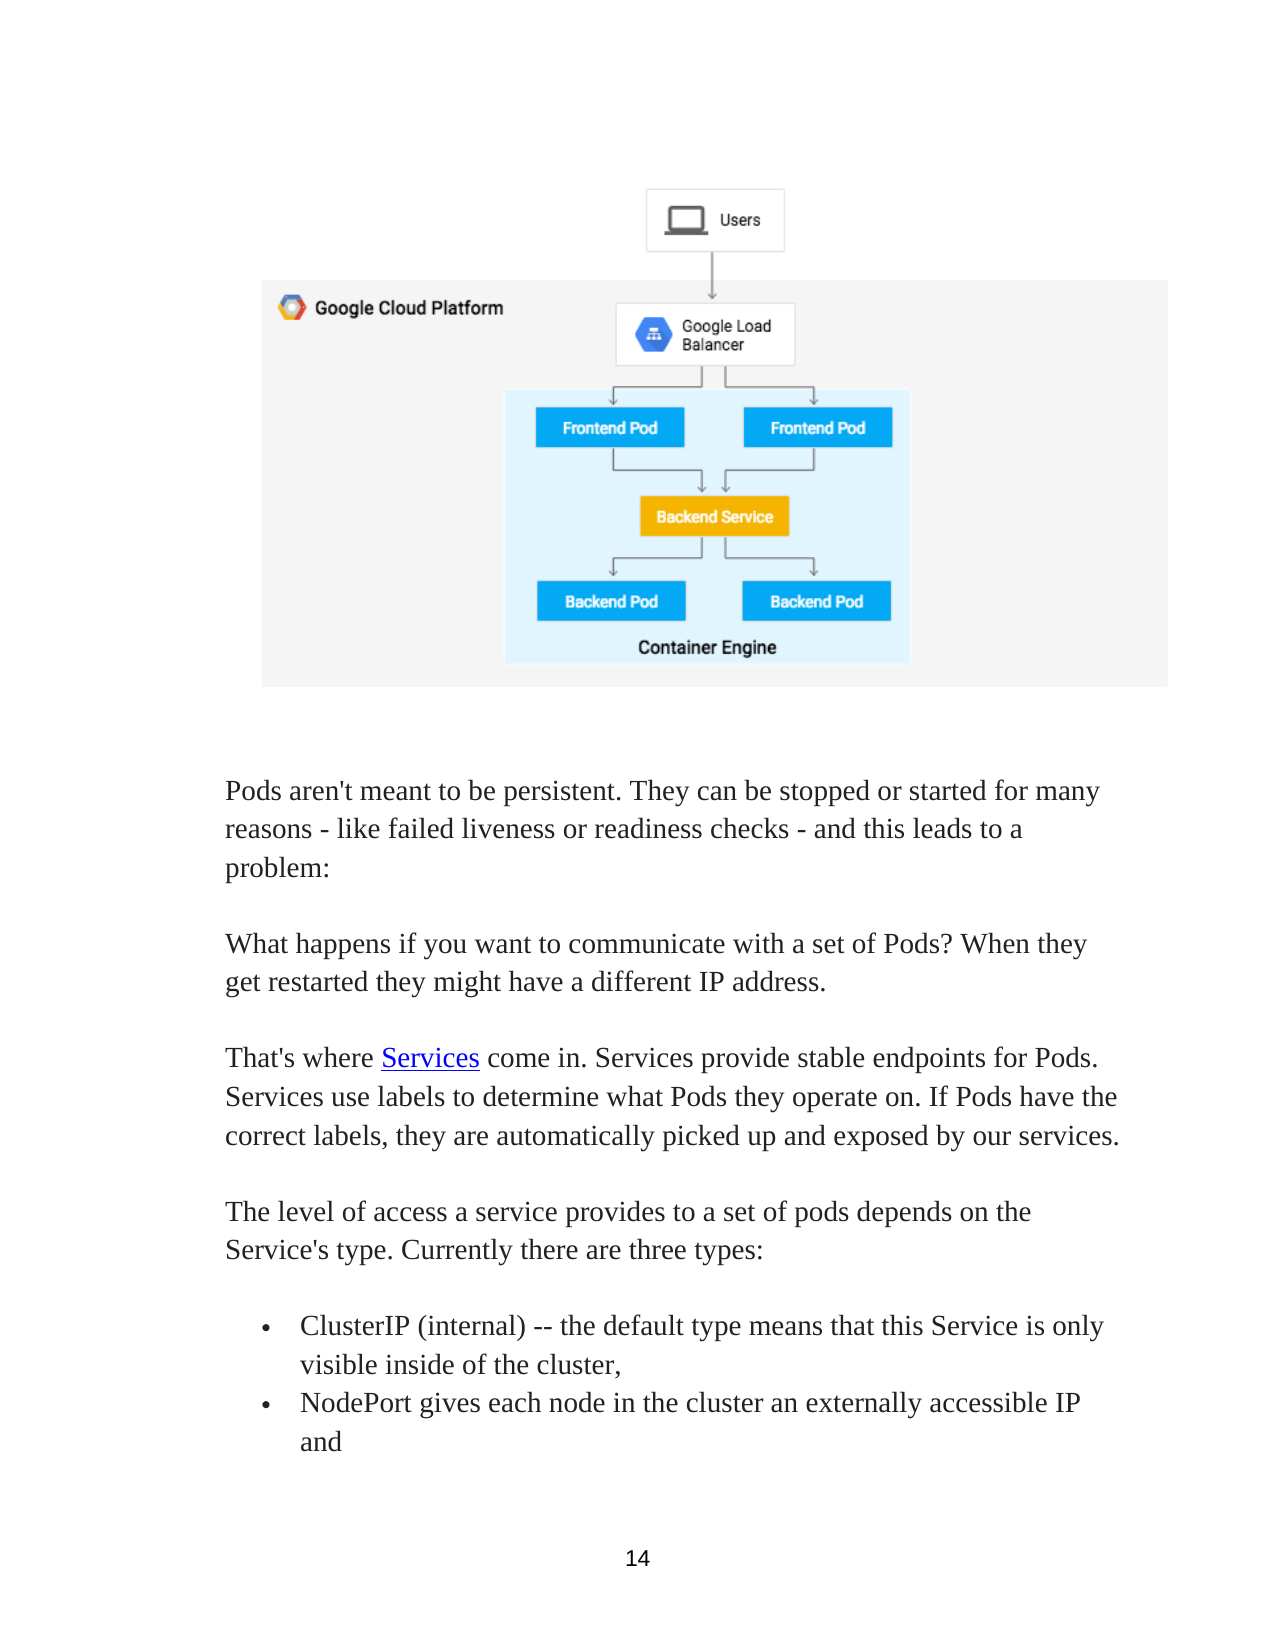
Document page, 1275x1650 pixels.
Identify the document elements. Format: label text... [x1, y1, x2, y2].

text What happens if you want to communicate with a set of Pods? When they get restarted they might have a different IP address. [225, 926, 1125, 998]
list ClusterIP (internal) -- the default type means that this Service is only visible inside of the cluster, [262, 1308, 1125, 1380]
picture [225, 150, 1200, 731]
text That's where Services come in. Services provide stable endpoints for Pods. [225, 1041, 1125, 1074]
text The level of access a service provides to a set of pods depends on the Service's type. Currently there are three types: [225, 1194, 1125, 1266]
text Pods aren't meant to be persistent. They can be stopped or started for many reasons - like failed liveness or readiness checks - and this leads to a problem: [225, 773, 1125, 883]
text Services use labels to determine what Pods they operate on. If Pods have the correct labels, they are automatically picked up and exposed by our services. [225, 1079, 1125, 1151]
list NodePort gives each node in the cluster an externally accessible IP and [262, 1385, 1125, 1457]
